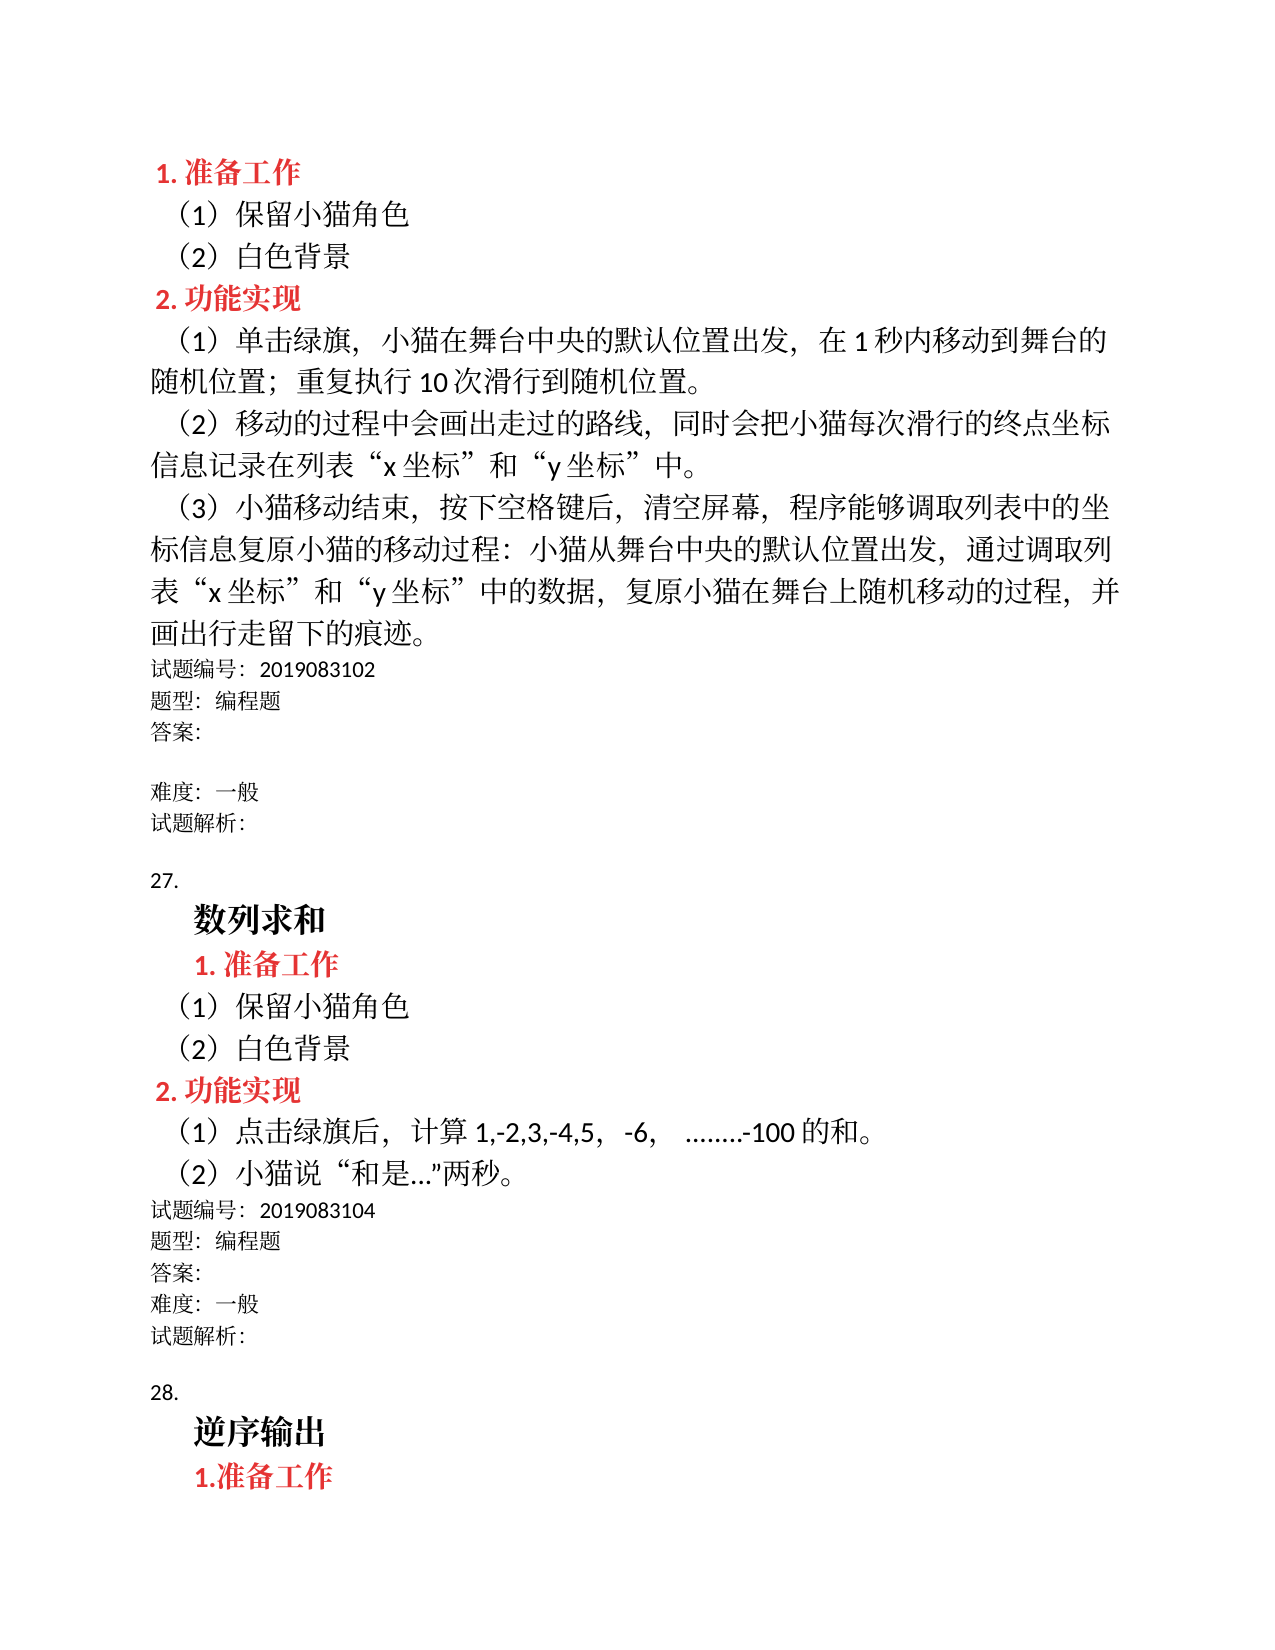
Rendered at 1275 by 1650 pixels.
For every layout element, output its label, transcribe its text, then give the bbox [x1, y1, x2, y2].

text （1）保留小猫角色 [150, 192, 1125, 234]
text 答案： [150, 1256, 1125, 1287]
text （1）保留小猫角色 [150, 984, 1125, 1026]
text （2）白色背景 [150, 234, 1125, 276]
text 题型：编程题 [150, 1224, 1125, 1256]
text 1. 准备工作 [150, 150, 1125, 192]
text 2. 功能实现 [150, 1067, 1125, 1109]
text 1. 准备工作 [150, 942, 1125, 984]
text 试题解析： [150, 806, 1125, 838]
text 试题编号：2019083102 [150, 652, 1125, 684]
text （2）移动的过程中会画出走过的路线，同时会把小猫每次滑行的终点坐标信息记录在列表“x坐标”和“y坐标”中。 [150, 401, 1125, 485]
text 逆序输出 [150, 1406, 1125, 1454]
text 题型：编程题 [150, 684, 1125, 715]
text 试题编号：2019083104 [150, 1193, 1125, 1224]
text 答案： [150, 715, 1125, 747]
text 28. [150, 1378, 1125, 1406]
text 27. [150, 866, 1125, 894]
text （2）白色背景 [150, 1026, 1125, 1067]
text （1）单击绿旗，小猫在舞台中央的默认位置出发，在1秒内移动到舞台的随机位置；重复执行10次滑行到随机位置。 [150, 317, 1125, 401]
text （2）小猫说“和是...”两秒。 [150, 1151, 1125, 1193]
text 1.准备工作 [150, 1454, 1125, 1496]
text （3）小猫移动结束，按下空格键后，清空屏幕，程序能够调取列表中的坐标信息复原小猫的移动过程：小猫从舞台中央的默认位置出发，通过调取列表“x坐标”和“y坐标”中的数据，复原小猫在舞台上随机移动的过程，并画出行走留下的痕迹。 [150, 485, 1125, 652]
text 难度：一般 [150, 775, 1125, 806]
text 难度：一般 [150, 1287, 1125, 1319]
text 试题解析： [150, 1319, 1125, 1350]
text 2. 功能实现 [150, 276, 1125, 317]
text （1）点击绿旗后，计算1,-2,3,-4,5，-6， ........-100的和。 [150, 1109, 1125, 1151]
text 数列求和 [150, 894, 1125, 942]
